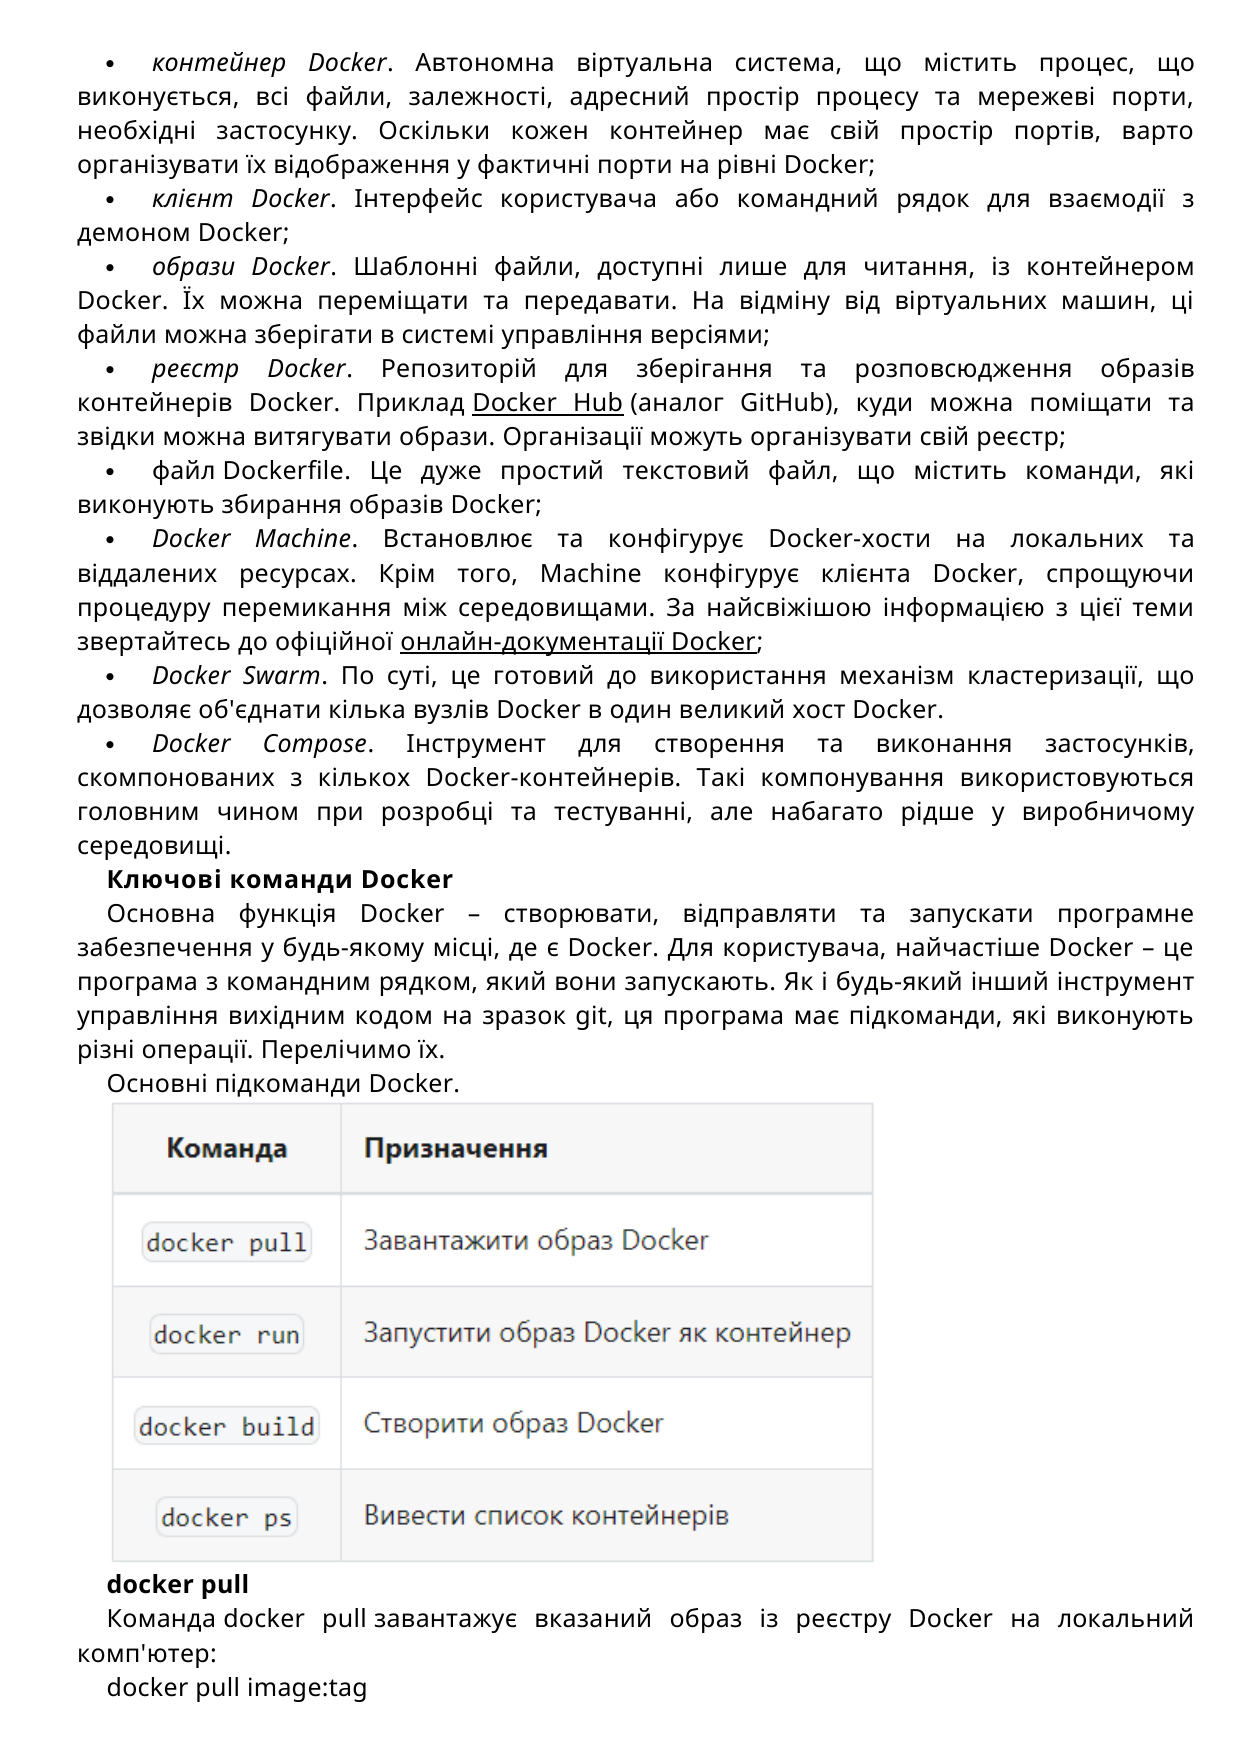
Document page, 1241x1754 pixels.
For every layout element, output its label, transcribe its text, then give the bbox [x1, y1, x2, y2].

list Docker Compose. Інструмент для створення та виконання застосунків, скомпонованих з кількох Docker-контейнерів. Такі компонування використовуються головним чином при розробці та тестуванні, але набагато рідше у виробничому середовищі. [77, 726, 1196, 862]
list Docker Machine. Встановлює та конфігурує Docker-хости на локальних та віддалених ресурсах. Крім того, Machine конфігурує клієнта Docker, спрощуючи процедуру перемикання між середовищами. За найсвіжішою інформацією з цієї теми звертайтесь до офіційної онлайн-документації Docker; [77, 521, 1196, 657]
text Основна функція Docker – створювати, відправляти та запускати програмне забезпечення у будь-якому місці, де є Docker. Для користувача, найчастіше Docker – це програма з командним рядком, який вони запускають. Як і будь-який інший інструмент управління вихідним кодом на зразок git, ця програма має підкоманди, які виконують різні операції. Перелічимо їх. [77, 896, 1196, 1066]
picture [106, 1100, 880, 1567]
list реєстр Docker. Репозиторій для зберігання та розповсюдження образів контейнерів Docker. Приклад Docker Hub (аналог GitHub), куди можна поміщати та звідки можна витягувати образи. Організації можуть організувати свій реєстр; [77, 351, 1196, 453]
list Docker Swarm. По суті, це готовий до використання механізм кластеризації, що дозволяє об'єднати кілька вузлів Docker в один великий хост Docker. [77, 657, 1196, 726]
text Основні підкоманди Docker. [77, 1066, 1196, 1100]
text ​Команда docker pull завантажує вказаний образ із реєстру Docker на локальний комп'ютер: [77, 1601, 1196, 1669]
list файл Dockerfile. Це дуже простий текстовий файл, що містить команди, які виконують збирання образів Docker; [77, 453, 1196, 521]
text docker pull image:tag [77, 1669, 1196, 1703]
list клієнт Docker. Інтерфейс користувача або командний рядок для взаємодії з демоном Docker; [77, 181, 1196, 249]
text Ключові команди Docker [77, 862, 1196, 896]
list контейнер Docker. Автономна віртуальна система, що містить процес, що виконується, всі файли, залежності, адресний простір процесу та мережеві порти, необхідні застосунку. Оскільки кожен контейнер має свій простір портів, варто організувати їх відображення у фактичні порти на рівні Docker; [77, 44, 1196, 181]
list образи Docker. Шаблонні файли, доступні лише для читання, із контейнером Docker. Їх можна переміщати та передавати. На відміну від віртуальних машин, ці файли можна зберігати в системі управління версіями; [77, 249, 1196, 351]
text docker pull [77, 1567, 1196, 1601]
